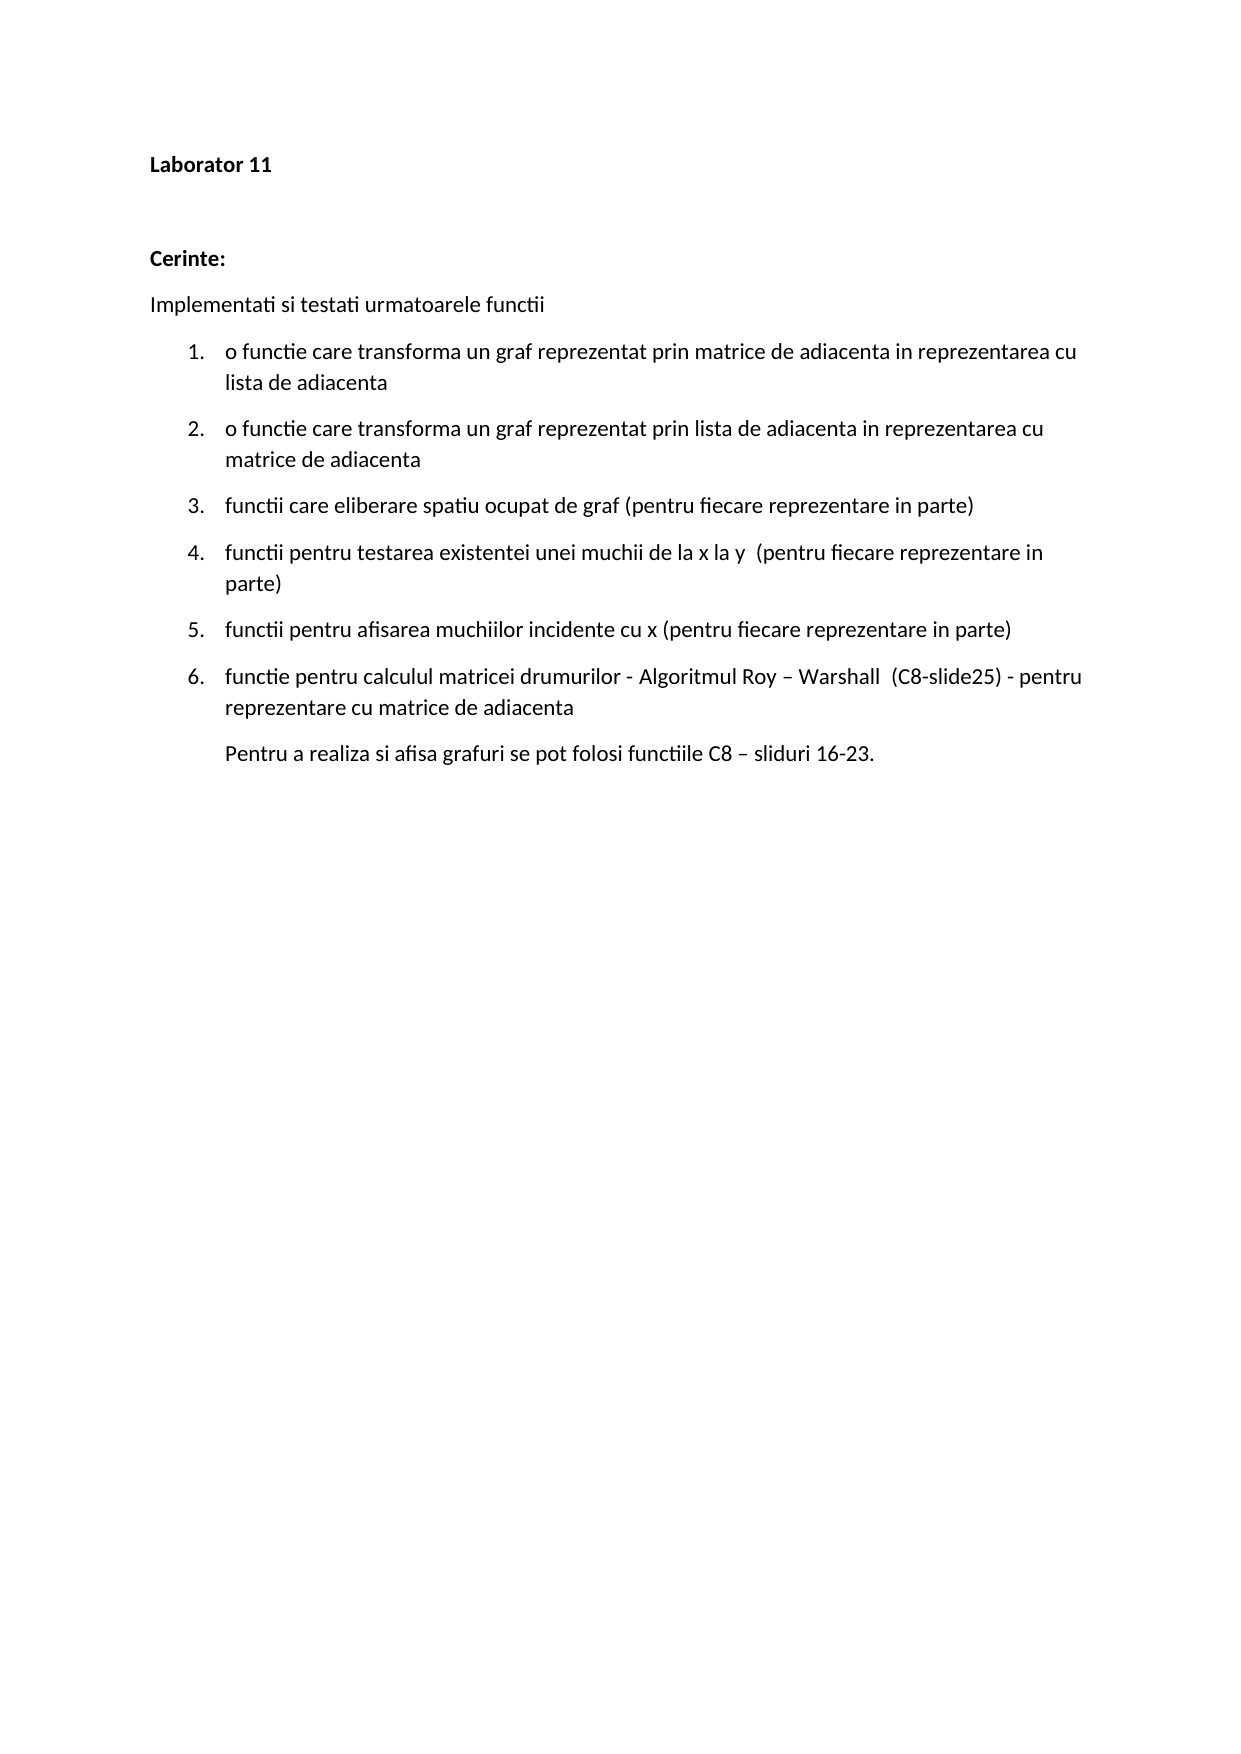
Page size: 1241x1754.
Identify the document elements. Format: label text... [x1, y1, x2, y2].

list functie pentru calculul matricei drumurilor - Algoritmul Roy – Warshall (C8-slide25) - pentru reprezentare cu matrice de adiacenta [187, 662, 1090, 721]
text Cerinte: [150, 244, 1090, 272]
text Pentru a realiza si afisa grafuri se pot folosi functiile C8 – sliduri 16-23. [225, 739, 1090, 768]
list o functie care transforma un graf reprezentat prin lista de adiacenta in reprezentarea cu matrice de adiacenta [187, 414, 1090, 473]
list functii pentru afisarea muchiilor incidente cu x (pentru fiecare reprezentare in parte) [187, 616, 1090, 644]
list functii care eliberare spatiu ocupat de graf (pentru fiecare reprezentare in parte) [187, 492, 1090, 520]
text Laborator 11 [150, 150, 1090, 178]
list functii pentru testarea existentei unei muchii de la x la y (pentru fiecare reprezentare in parte) [187, 538, 1090, 597]
text Implementati si testati urmatoarele functii [150, 291, 1090, 319]
list o functie care transforma un graf reprezentat prin matrice de adiacenta in reprezentarea cu lista de adiacenta [187, 337, 1090, 396]
